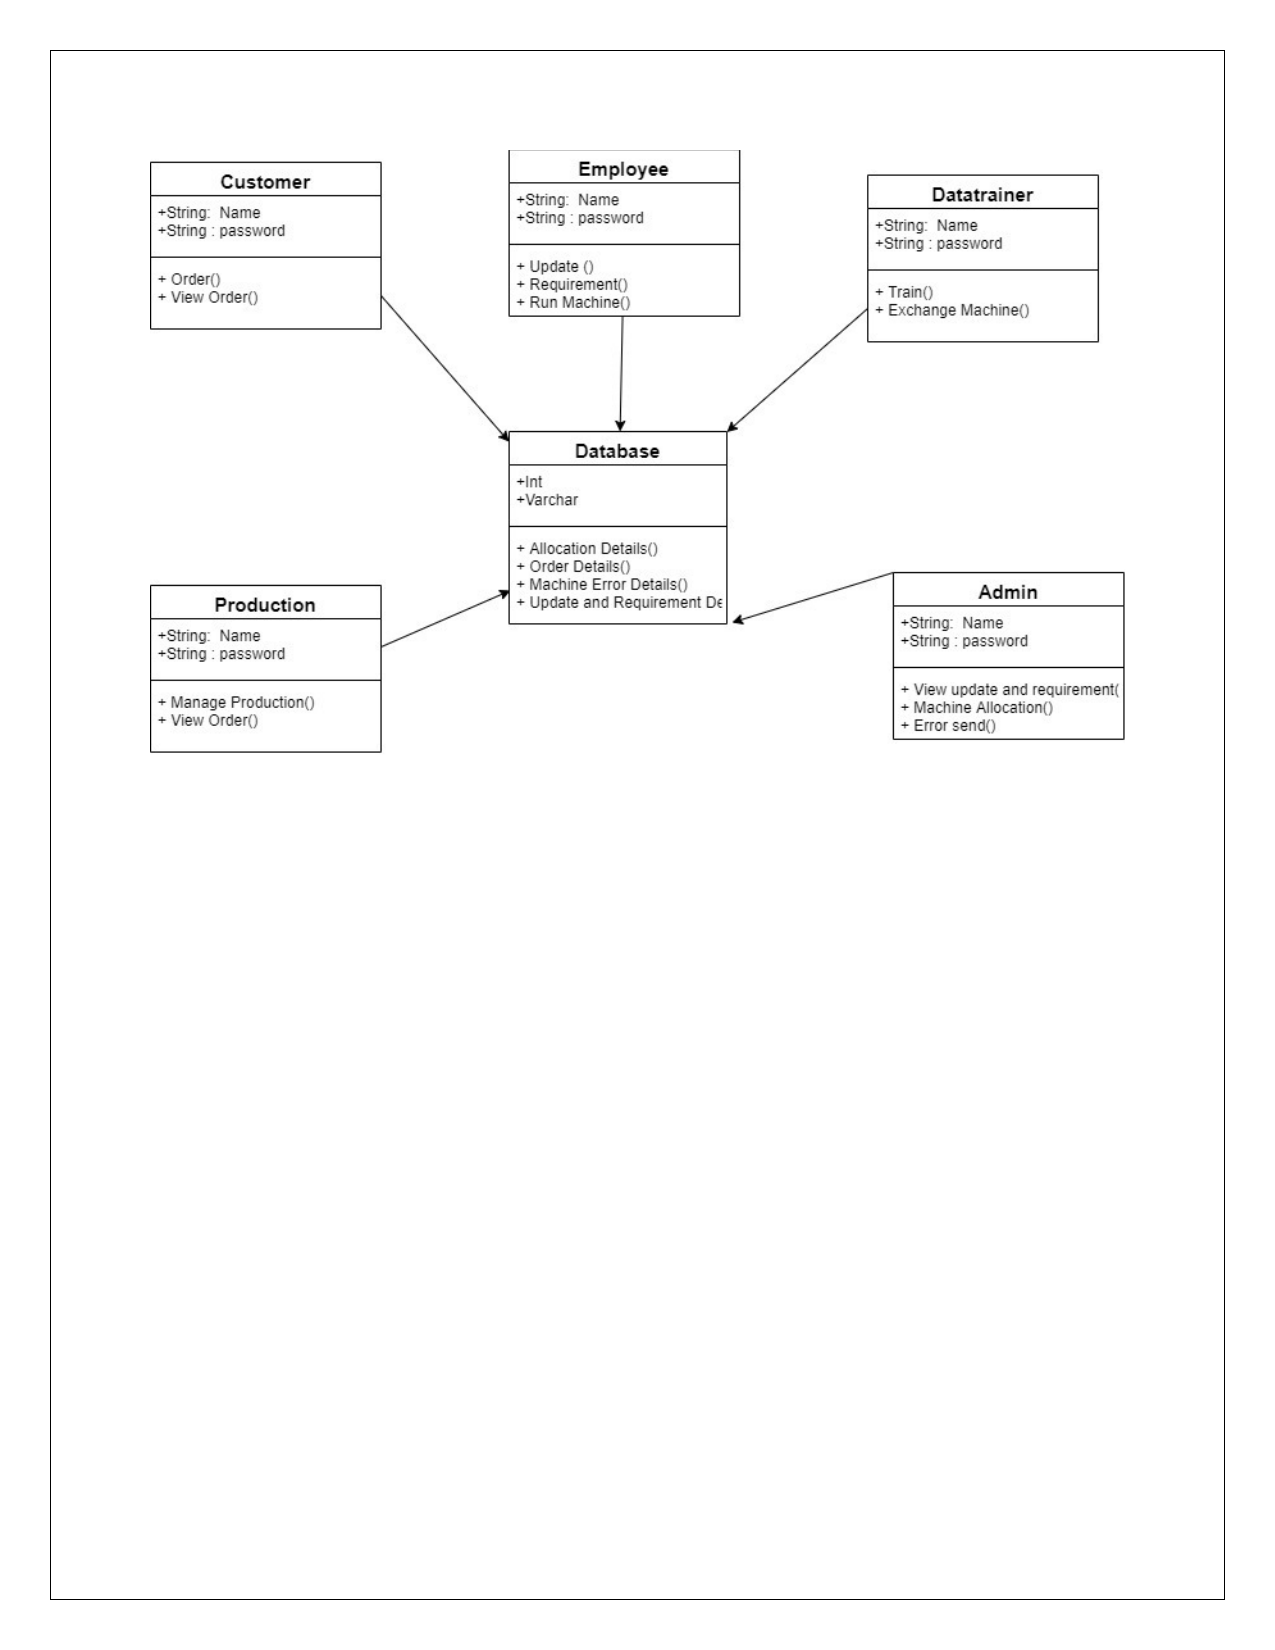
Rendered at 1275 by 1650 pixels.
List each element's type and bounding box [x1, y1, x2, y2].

picture [150, 150, 1125, 758]
